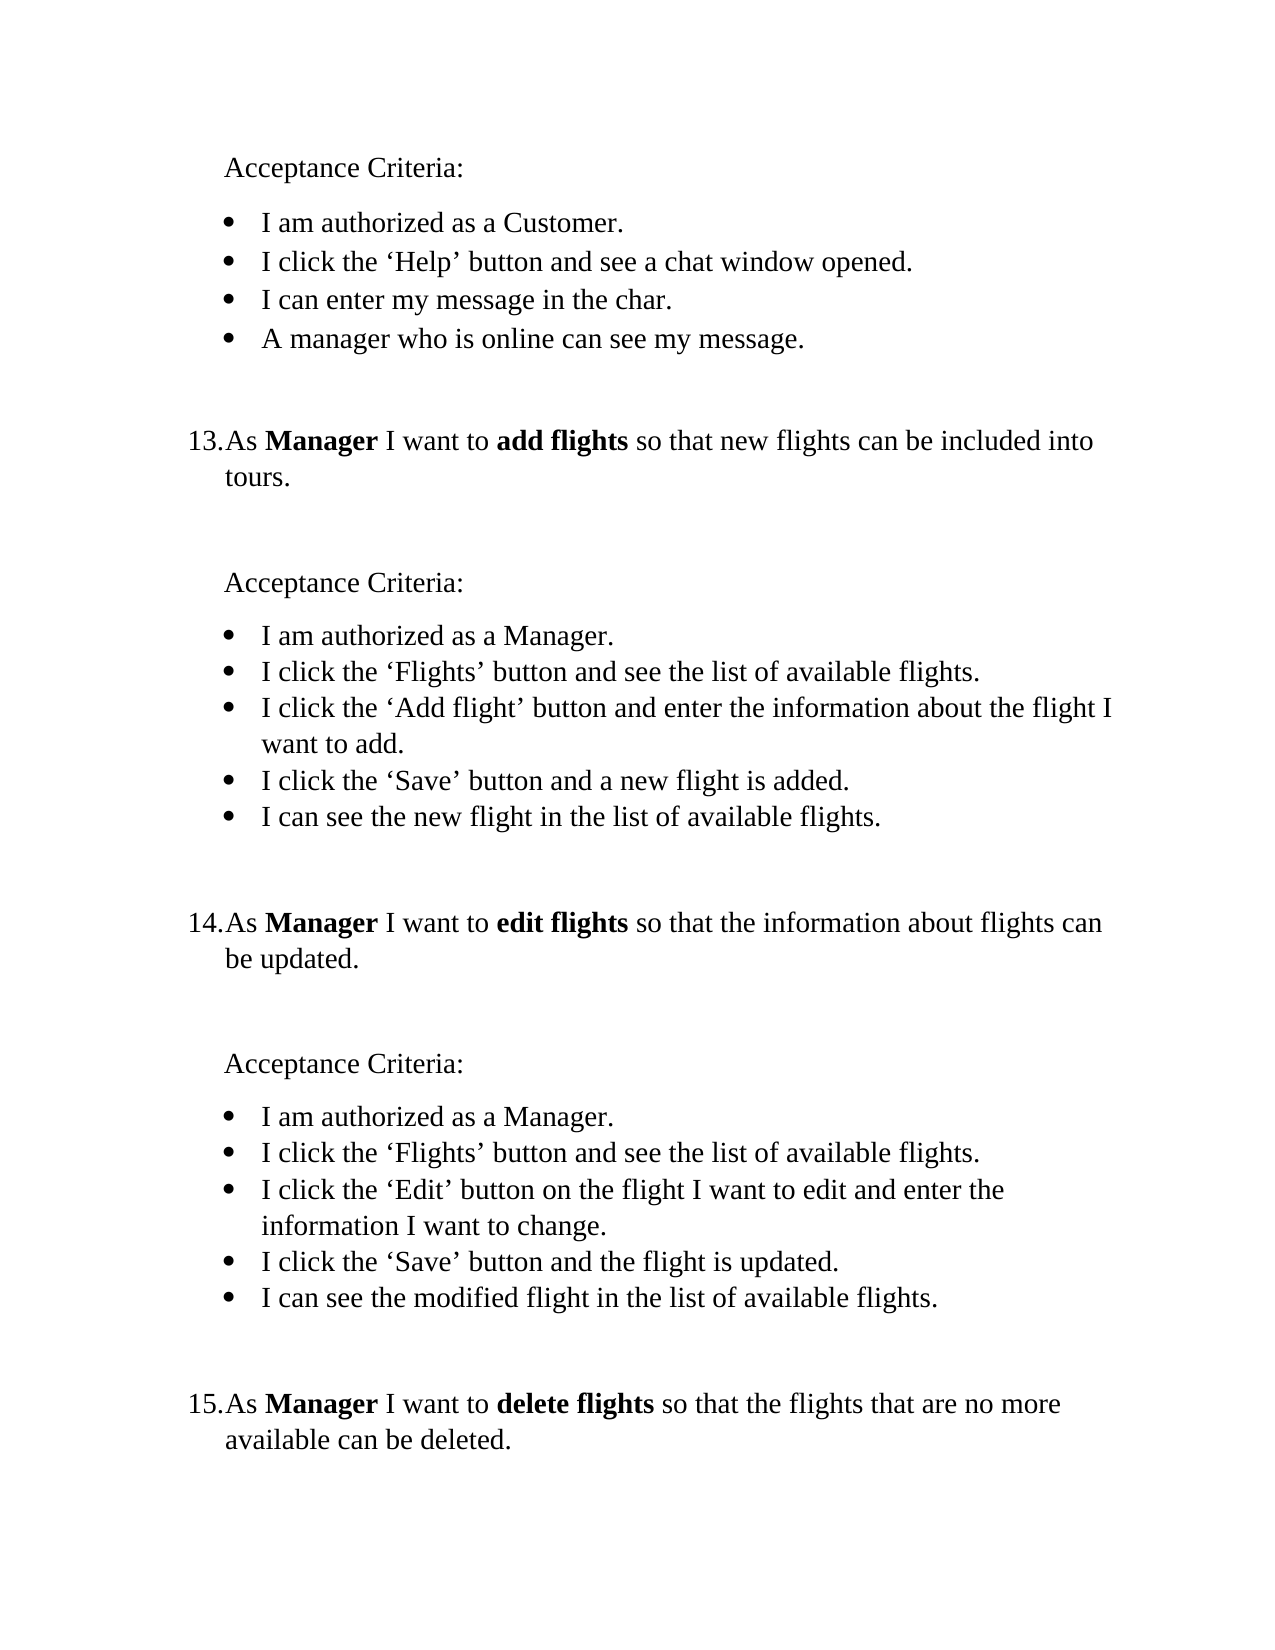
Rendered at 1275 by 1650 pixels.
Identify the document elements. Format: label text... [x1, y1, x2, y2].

list I am authorized as a Customer. [224, 205, 1125, 239]
list I am authorized as a Manager. [224, 618, 1125, 652]
text Acceptance Criteria: [224, 150, 1125, 183]
list I click the ‘Save’ button and the flight is updated. [224, 1244, 1125, 1278]
list I can see the new flight in the list of available flights. [224, 799, 1125, 833]
list I am authorized as a Manager. [224, 1099, 1125, 1133]
list I can see the modified flight in the list of available flights. [224, 1281, 1125, 1314]
list I click the ‘Flights’ button and see the list of available flights. [224, 654, 1125, 688]
list I click the ‘Edit’ button on the flight I want to edit and enter the information I want to change. [224, 1172, 1125, 1242]
list I click the ‘Help’ button and see a chat window opened. [224, 244, 1125, 277]
list I can enter my message in the char. [224, 282, 1125, 316]
list As Manager I want to edit flights so that the information about flights can be updated. [187, 905, 1125, 974]
list I click the ‘Add flight’ button and enter the information about the flight I want to add. [224, 690, 1125, 760]
list A manager who is online can see my message. [224, 321, 1125, 355]
list I click the ‘Save’ button and a new flight is added. [224, 763, 1125, 796]
list As Manager I want to add flights so that new flights can be included into tours. [187, 423, 1125, 493]
list As Manager I want to delete flights so that the flights that are no more available can be deleted. [187, 1386, 1125, 1456]
list I click the ‘Flights’ button and see the list of available flights. [224, 1136, 1125, 1169]
text Acceptance Criteria: [224, 1047, 1125, 1080]
text Acceptance Criteria: [224, 565, 1125, 599]
